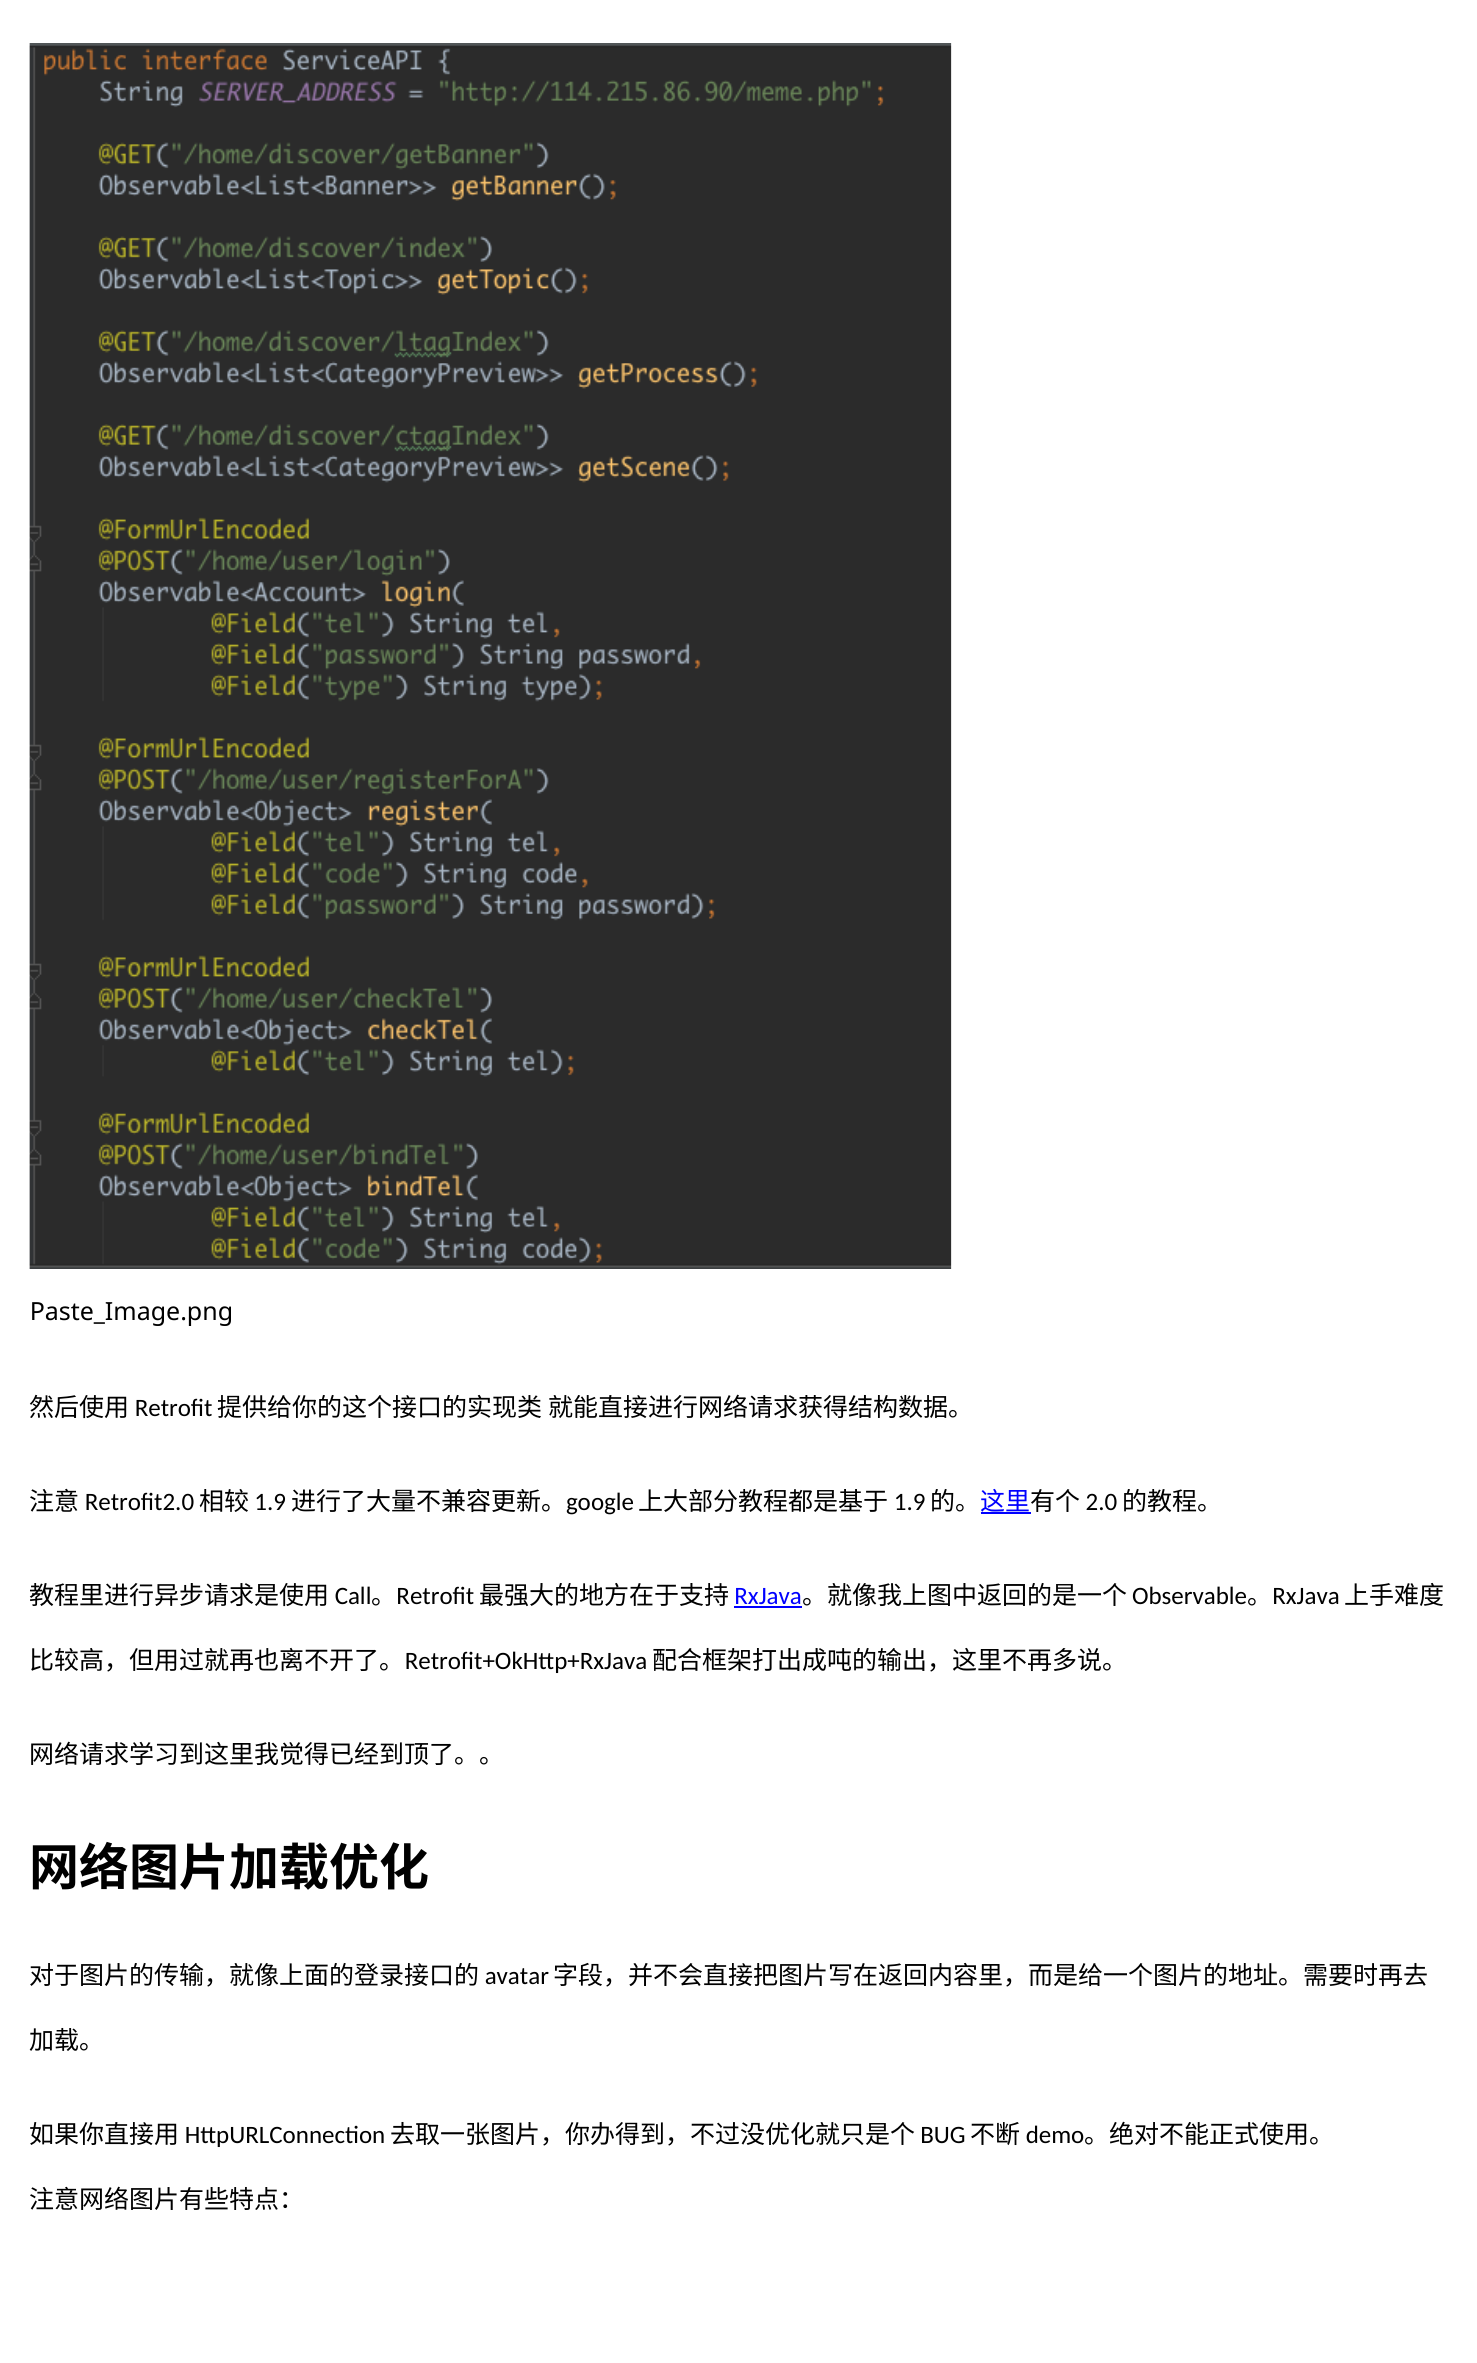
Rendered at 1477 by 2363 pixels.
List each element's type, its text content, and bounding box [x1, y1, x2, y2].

picture [29, 43, 952, 1269]
subtitle 网络图片加载优化 [29, 1814, 1447, 1912]
text 注意Retrofit2.0相较1.9进行了大量不兼容更新。google上大部分教程都是基于1.9的。这里有个2.0的教程。 [29, 1467, 1447, 1532]
text 如果你直接用HttpURLConnection去取一张图片，你办得到，不过没优化就只是个BUG不断demo。绝对不能正式使用。 注意网络图片有些特点： [29, 2100, 1447, 2230]
text 对于图片的传输，就像上面的登录接口的avatar字段，并不会直接把图片写在返回内容里，而是给一个图片的地址。需要时再去加载。 [29, 1941, 1447, 2071]
text 然后使用Retrofit提供给你的这个接口的实现类 就能直接进行网络请求获得结构数据。 [29, 1373, 1447, 1438]
text Paste_Image.png [29, 1278, 1447, 1343]
text 教程里进行异步请求是使用Call。Retrofit最强大的地方在于支持RxJava。就像我上图中返回的是一个Observable。RxJava上手难度比较高，但用过就再也离不开了。Retrofit+OkHttp+RxJava配合框架打出成吨的输出，这里不再多说。 [29, 1561, 1447, 1691]
text 网络请求学习到这里我觉得已经到顶了。。 [29, 1720, 1447, 1785]
